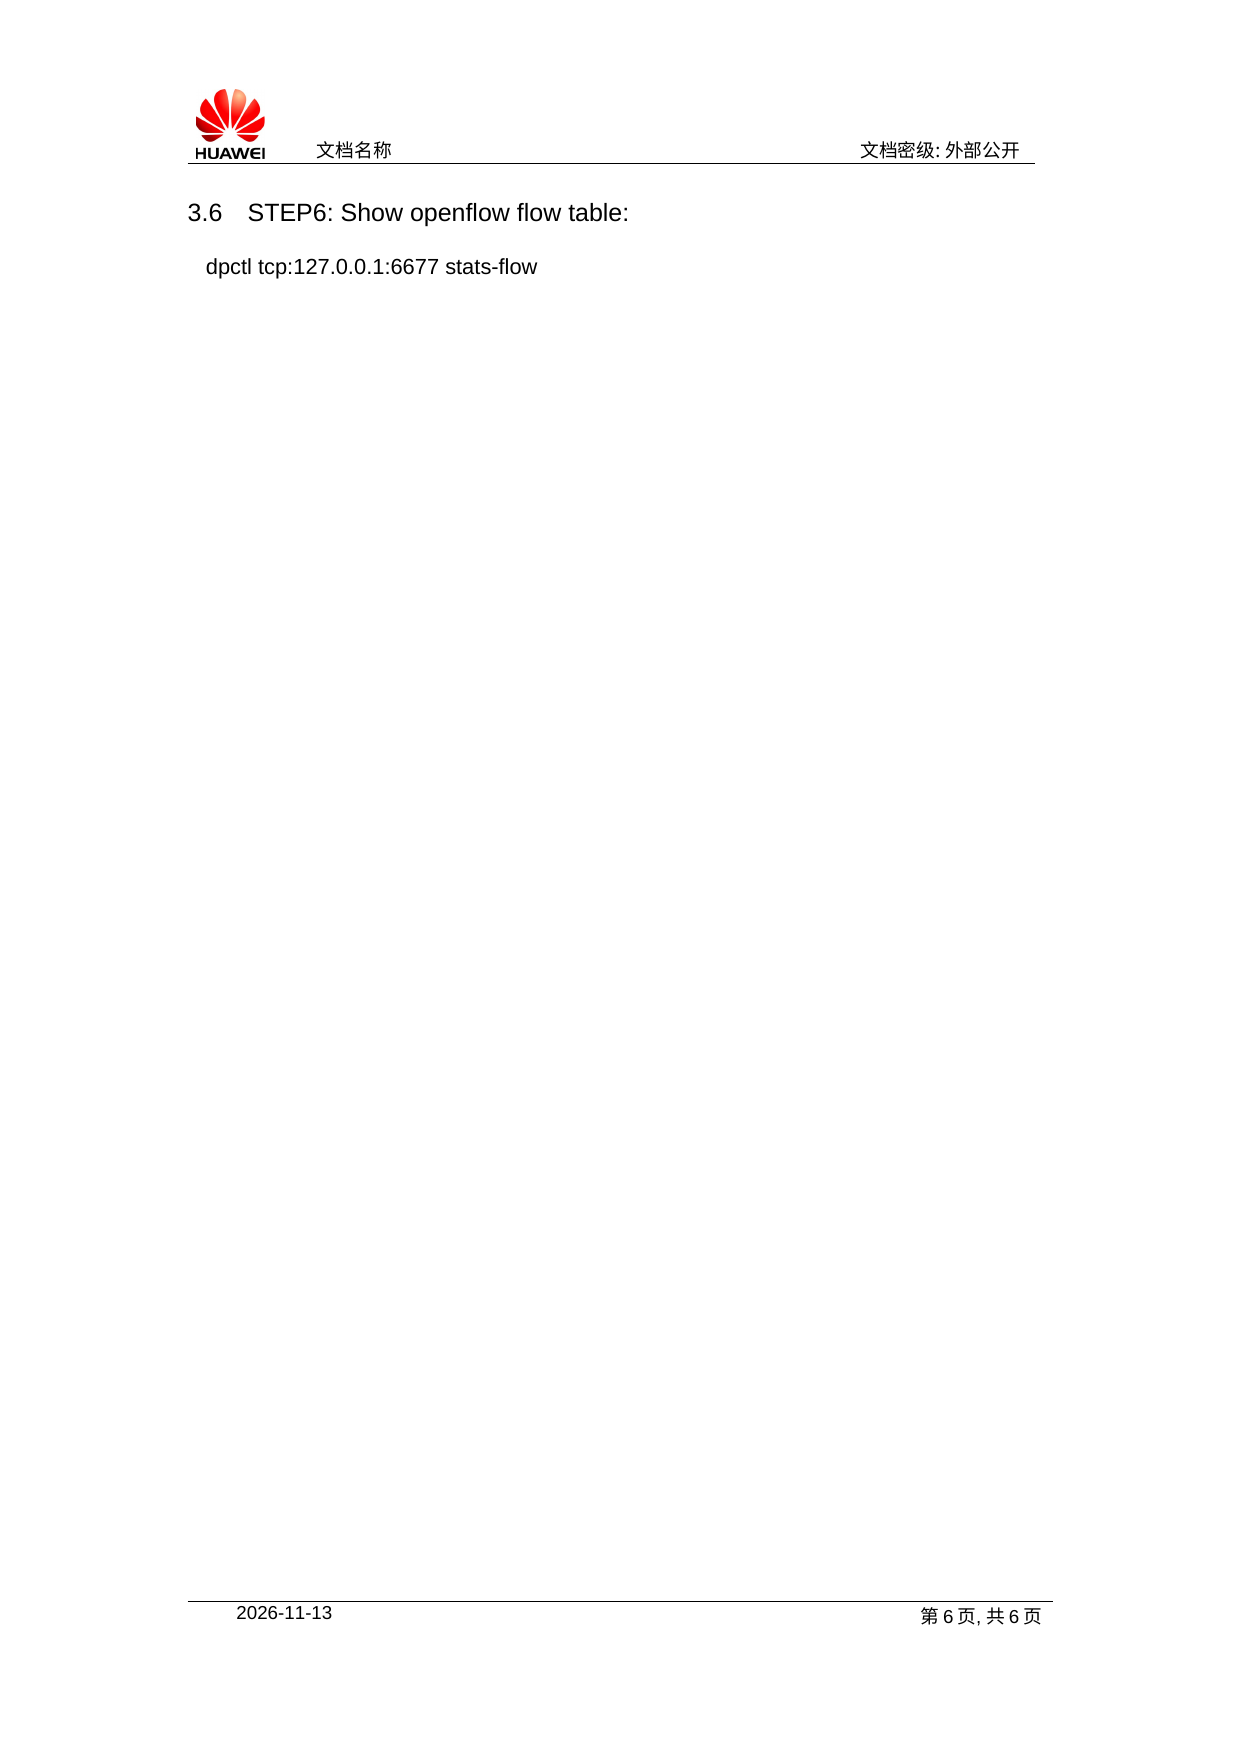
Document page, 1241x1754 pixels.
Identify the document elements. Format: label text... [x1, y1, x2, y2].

subtitle STEP6: Show openflow flow table: [187, 196, 1053, 229]
text dpctl tcp:127.0.0.1:6677 stats-flow [187, 254, 1053, 279]
picture [196, 89, 265, 159]
